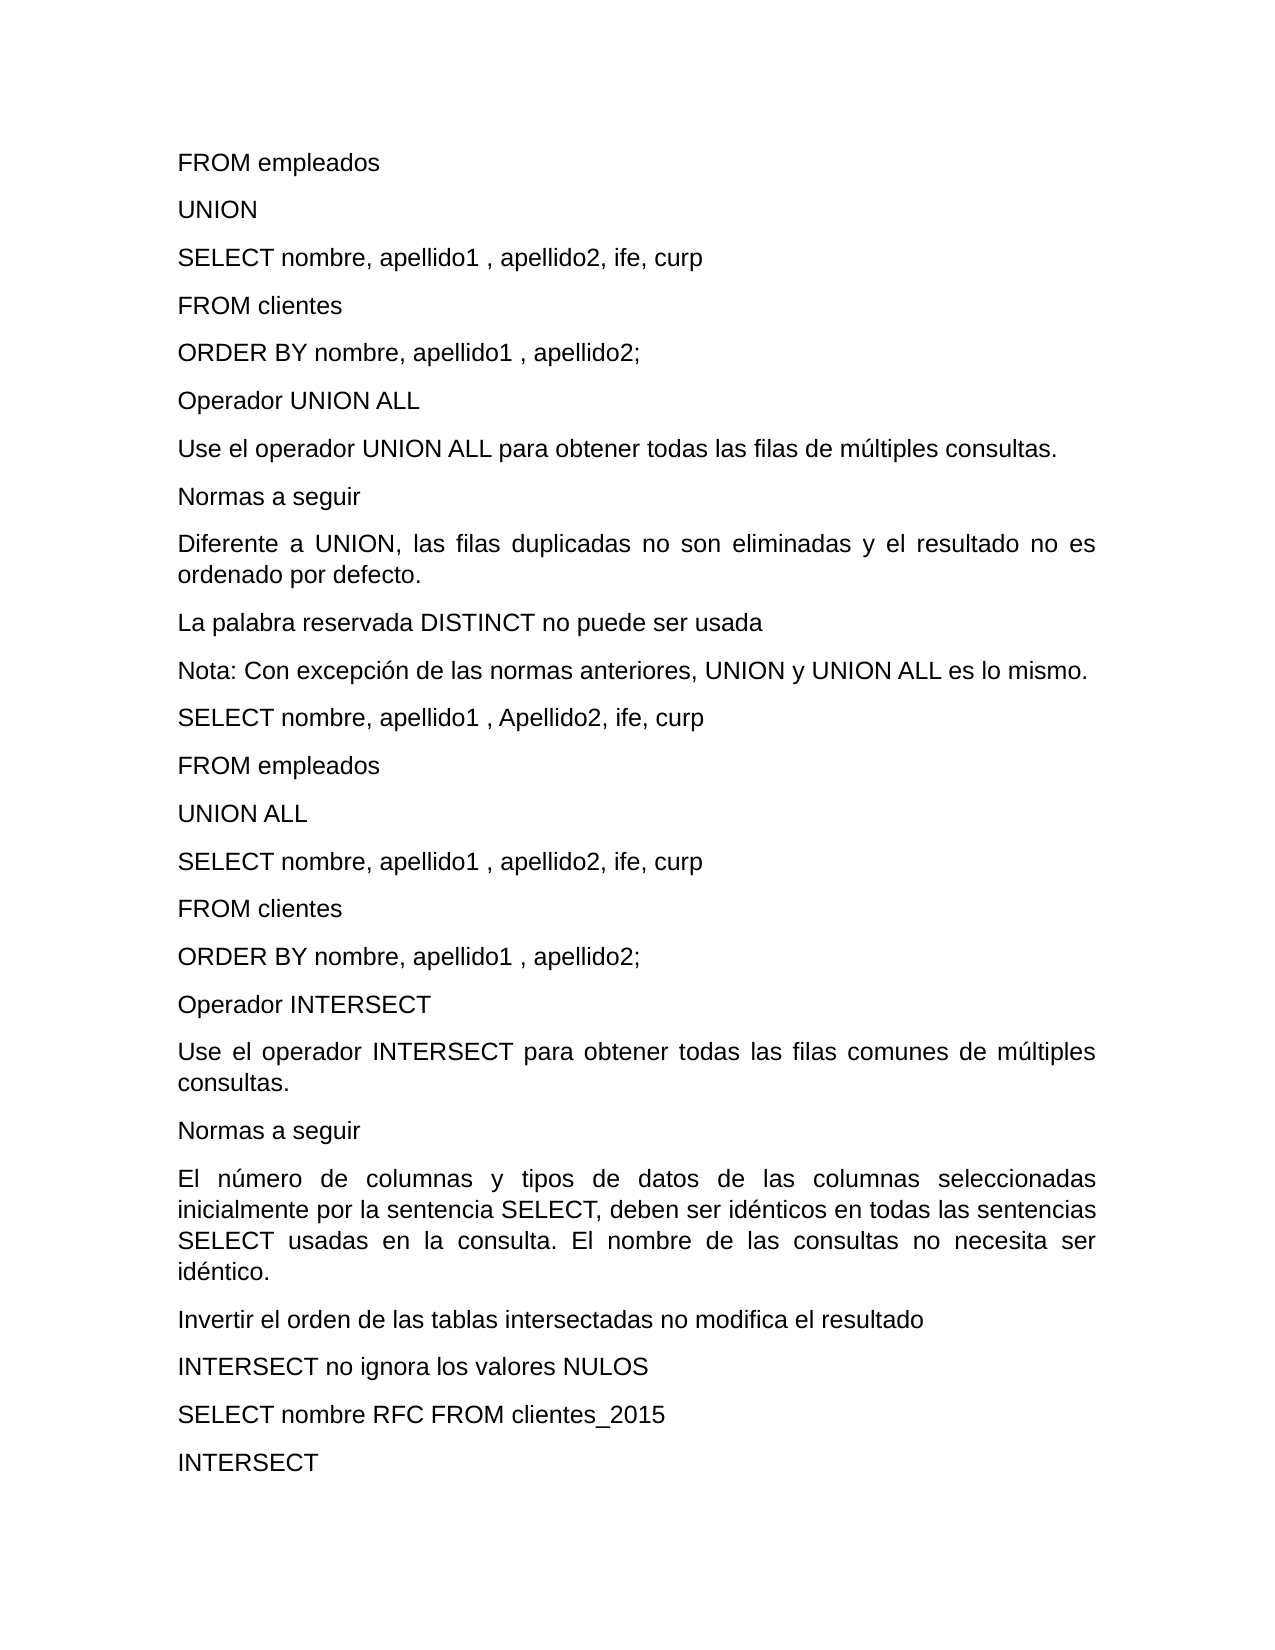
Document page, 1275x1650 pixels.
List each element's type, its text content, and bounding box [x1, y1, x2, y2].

text Use el operador INTERSECT para obtener todas las filas comunes de múltiples consultas. [177, 1037, 1098, 1097]
text Diferente a UNION, las filas duplicadas no son eliminadas y el resultado no es ordenado por defecto. [177, 529, 1098, 589]
text Normas a seguir [177, 482, 1098, 510]
text INTERSECT no ignora los valores NULOS [177, 1352, 1098, 1381]
text El número de columnas y tipos de datos de las columnas seleccionadas inicialmente por la sentencia SELECT, deben ser idénticos en todas las sentencias SELECT usadas en la consulta. El nombre de las consultas no necesita ser idéntico. [177, 1164, 1098, 1286]
text La palabra reservada DISTINCT no puede ser usada [177, 608, 1098, 637]
text Invertir el orden de las tablas intersectadas no modifica el resultado [177, 1305, 1098, 1333]
text INTERSECT [177, 1448, 1098, 1477]
text SELECT nombre, apellido1 , Apellido2, ife, curp [177, 703, 1098, 732]
text FROM clientes [177, 291, 1098, 319]
text SELECT nombre RFC FROM clientes_2015 [177, 1400, 1098, 1429]
text UNION [177, 195, 1098, 224]
text ORDER BY nombre, apellido1 , apellido2; [177, 942, 1098, 971]
text Normas a seguir [177, 1116, 1098, 1145]
text Nota: Con excepción de las normas anteriores, UNION y UNION ALL es lo mismo. [177, 656, 1098, 684]
text Operador UNION ALL [177, 386, 1098, 415]
text FROM empleados [177, 148, 1098, 176]
text SELECT nombre, apellido1 , apellido2, ife, curp [177, 847, 1098, 875]
text FROM clientes [177, 894, 1098, 923]
text UNION ALL [177, 799, 1098, 828]
text FROM empleados [177, 751, 1098, 780]
text ORDER BY nombre, apellido1 , apellido2; [177, 338, 1098, 367]
text SELECT nombre, apellido1 , apellido2, ife, curp [177, 243, 1098, 272]
text Use el operador UNION ALL para obtener todas las filas de múltiples consultas. [177, 434, 1098, 463]
text Operador INTERSECT [177, 990, 1098, 1018]
